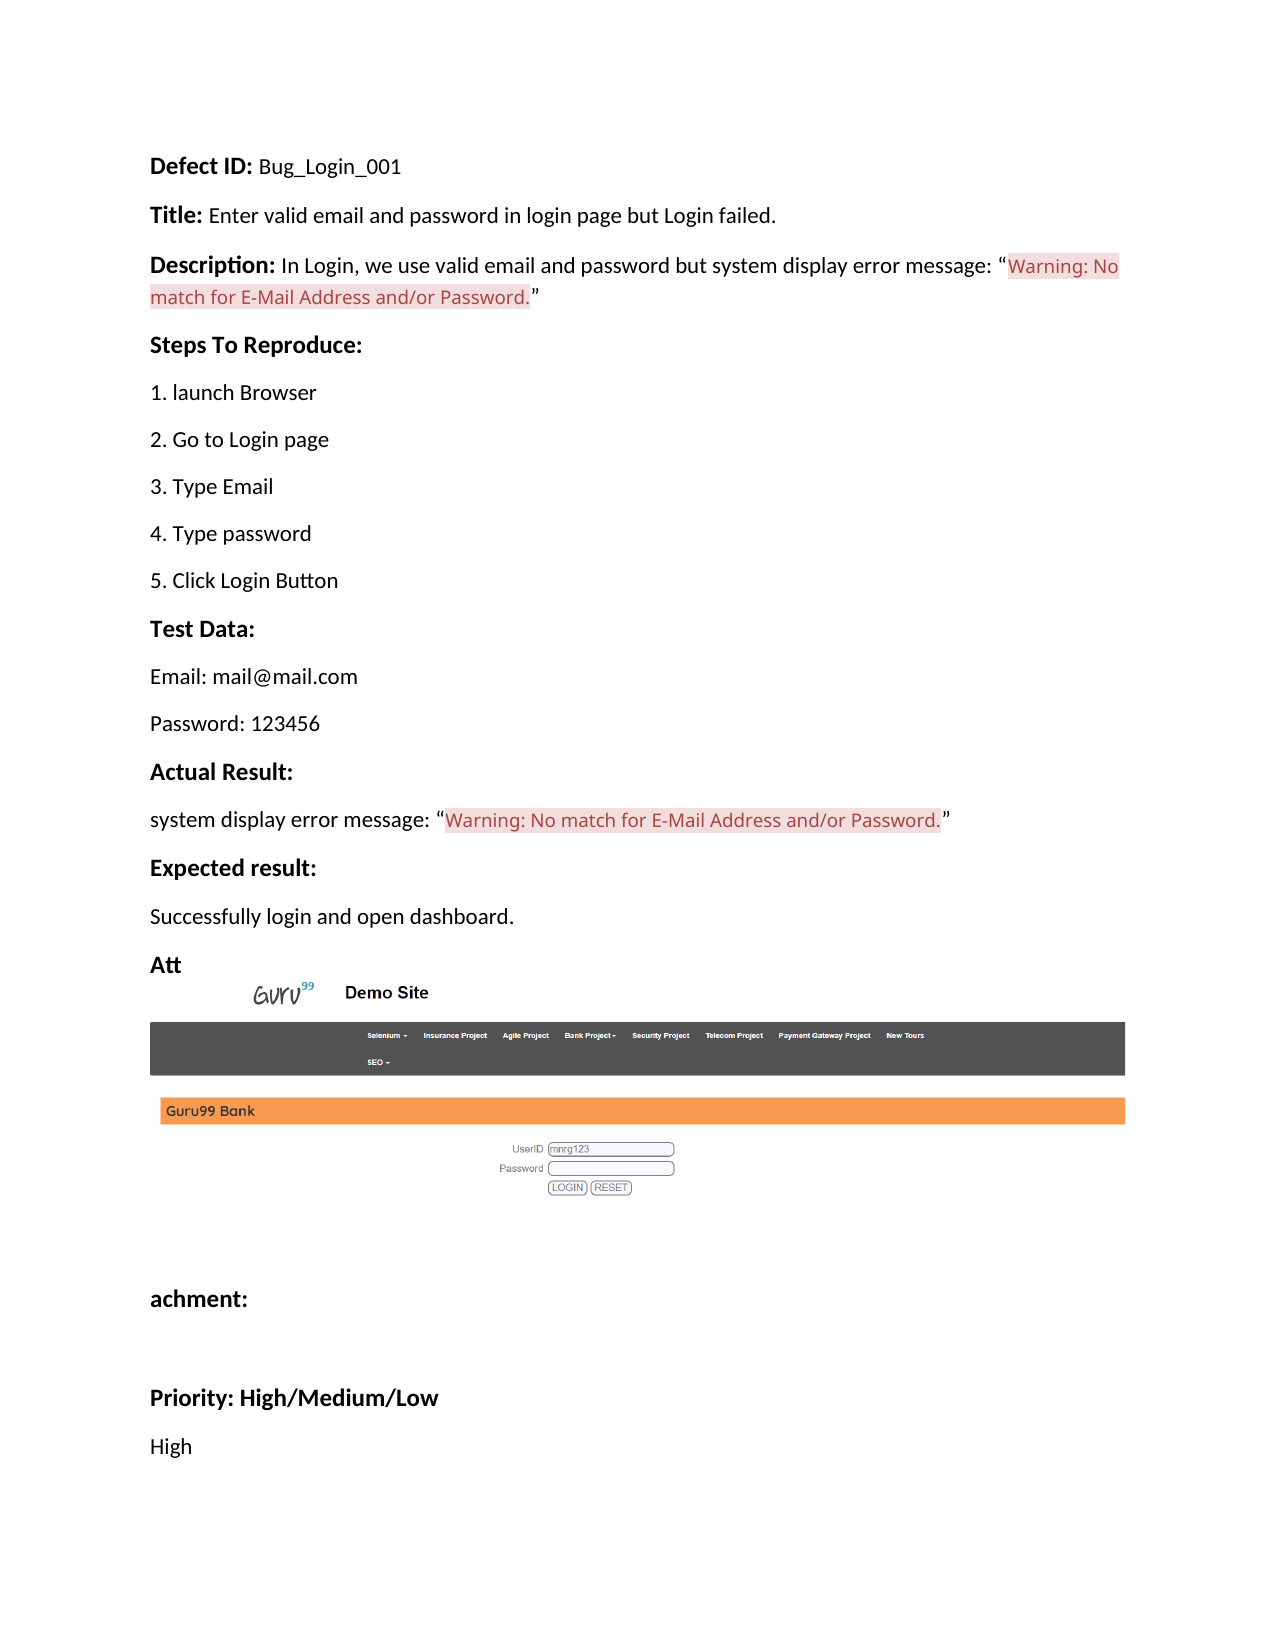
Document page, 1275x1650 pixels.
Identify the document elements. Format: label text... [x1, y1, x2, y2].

text Expected result: [150, 852, 1125, 883]
text 5. Click Login Button [150, 566, 1125, 594]
text 3. Type Email [150, 472, 1125, 500]
text Steps To Reproduce: [150, 329, 1125, 359]
text Email: mail@mail.com [150, 662, 1125, 690]
text 1. launch Browser [150, 378, 1125, 406]
text Actual Result: [150, 756, 1125, 787]
text Defect ID: Bug_Login_001 [150, 150, 1125, 181]
text Title: Enter valid email and password in login page but Login failed. [150, 199, 1125, 230]
text High [150, 1432, 1125, 1460]
text system display error message: “Warning: No match for E-Mail Address and/or Password.” [150, 806, 1125, 834]
text Attachment: [150, 949, 1125, 981]
picture [150, 981, 1125, 1281]
text Test Data: [150, 613, 1125, 643]
text 2. Go to Login page [150, 425, 1125, 453]
text Successfully login and open dashboard. [150, 902, 1125, 930]
text Priority: High/Medium/Low [150, 1382, 1125, 1413]
text Password: 123456 [150, 709, 1125, 737]
text Description: In Login, we use valid email and password but system display error message: “Warning: No match for E-Mail Address and/or Password.” [150, 249, 1125, 310]
text Attachment: [150, 1281, 1125, 1314]
text 4. Type password [150, 519, 1125, 547]
